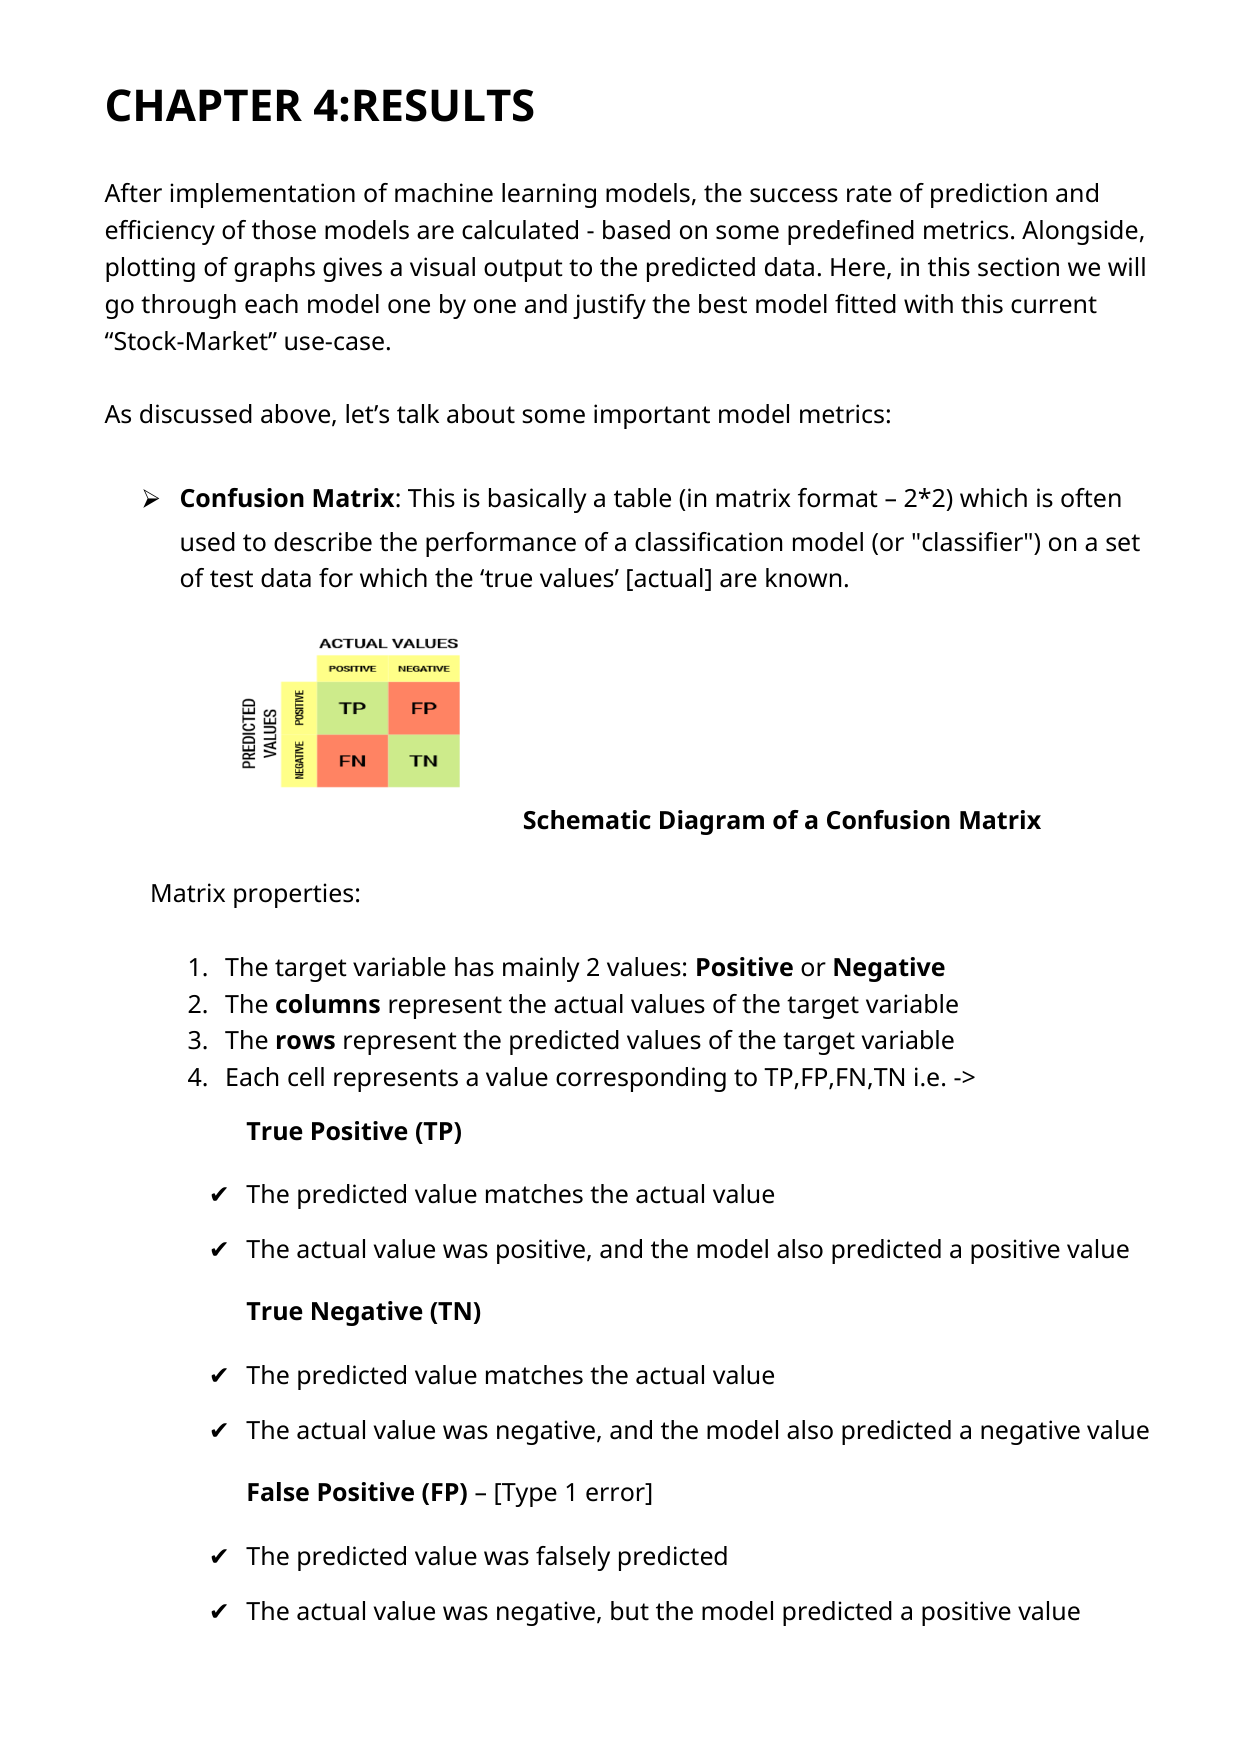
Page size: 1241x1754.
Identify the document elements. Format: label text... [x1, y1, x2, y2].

list The actual value was positive, and the model also predicted a positive value [209, 1222, 1165, 1273]
picture [217, 629, 491, 798]
list The target variable has mainly 2 values: Positive or Negative [187, 949, 1165, 983]
list The columns represent the actual values of the target variable [187, 986, 1165, 1020]
list Each cell represents a value corresponding to TP,FP,FN,TN i.e. -> [187, 1060, 1165, 1094]
text Schematic Diagram of a Confusion Matrix [179, 598, 1165, 836]
list The predicted value matches the actual value [209, 1167, 1165, 1218]
list The rows represent the predicted values of the target variable [187, 1023, 1165, 1057]
list The predicted value matches the actual value [209, 1347, 1165, 1399]
list Confusion Matrix: This is basically a table (in matrix format – 2*2) which is often used to describe the performance of a classification model (or "classifier") on a set of test data for which the ‘true values’ [actual] are known. [142, 470, 1165, 595]
list The actual value was negative, and the model also predicted a negative value [209, 1403, 1165, 1454]
text False Positive (FP) – [Type 1 error] [246, 1475, 1165, 1509]
text Matrix properties: [104, 876, 1165, 910]
text True Negative (TN) [246, 1294, 1165, 1328]
text After implementation of machine learning models, the success rate of prediction and efficiency of those models are calculated - based on some predefined metrics. Alongside, plotting of graphs gives a visual output to the predicted data. Here, in this section we will go through each model one by one and justify the best model fitted with this current “Stock-Market” use-case. [104, 176, 1165, 357]
list The actual value was negative, but the model predicted a positive value [209, 1583, 1165, 1635]
text As discussed above, let’s talk about some important model metrics: [104, 397, 1165, 431]
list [209, 1528, 1165, 1579]
text CHAPTER 4:RESULTS [104, 75, 1165, 134]
text True Positive (TP) [246, 1113, 1165, 1147]
